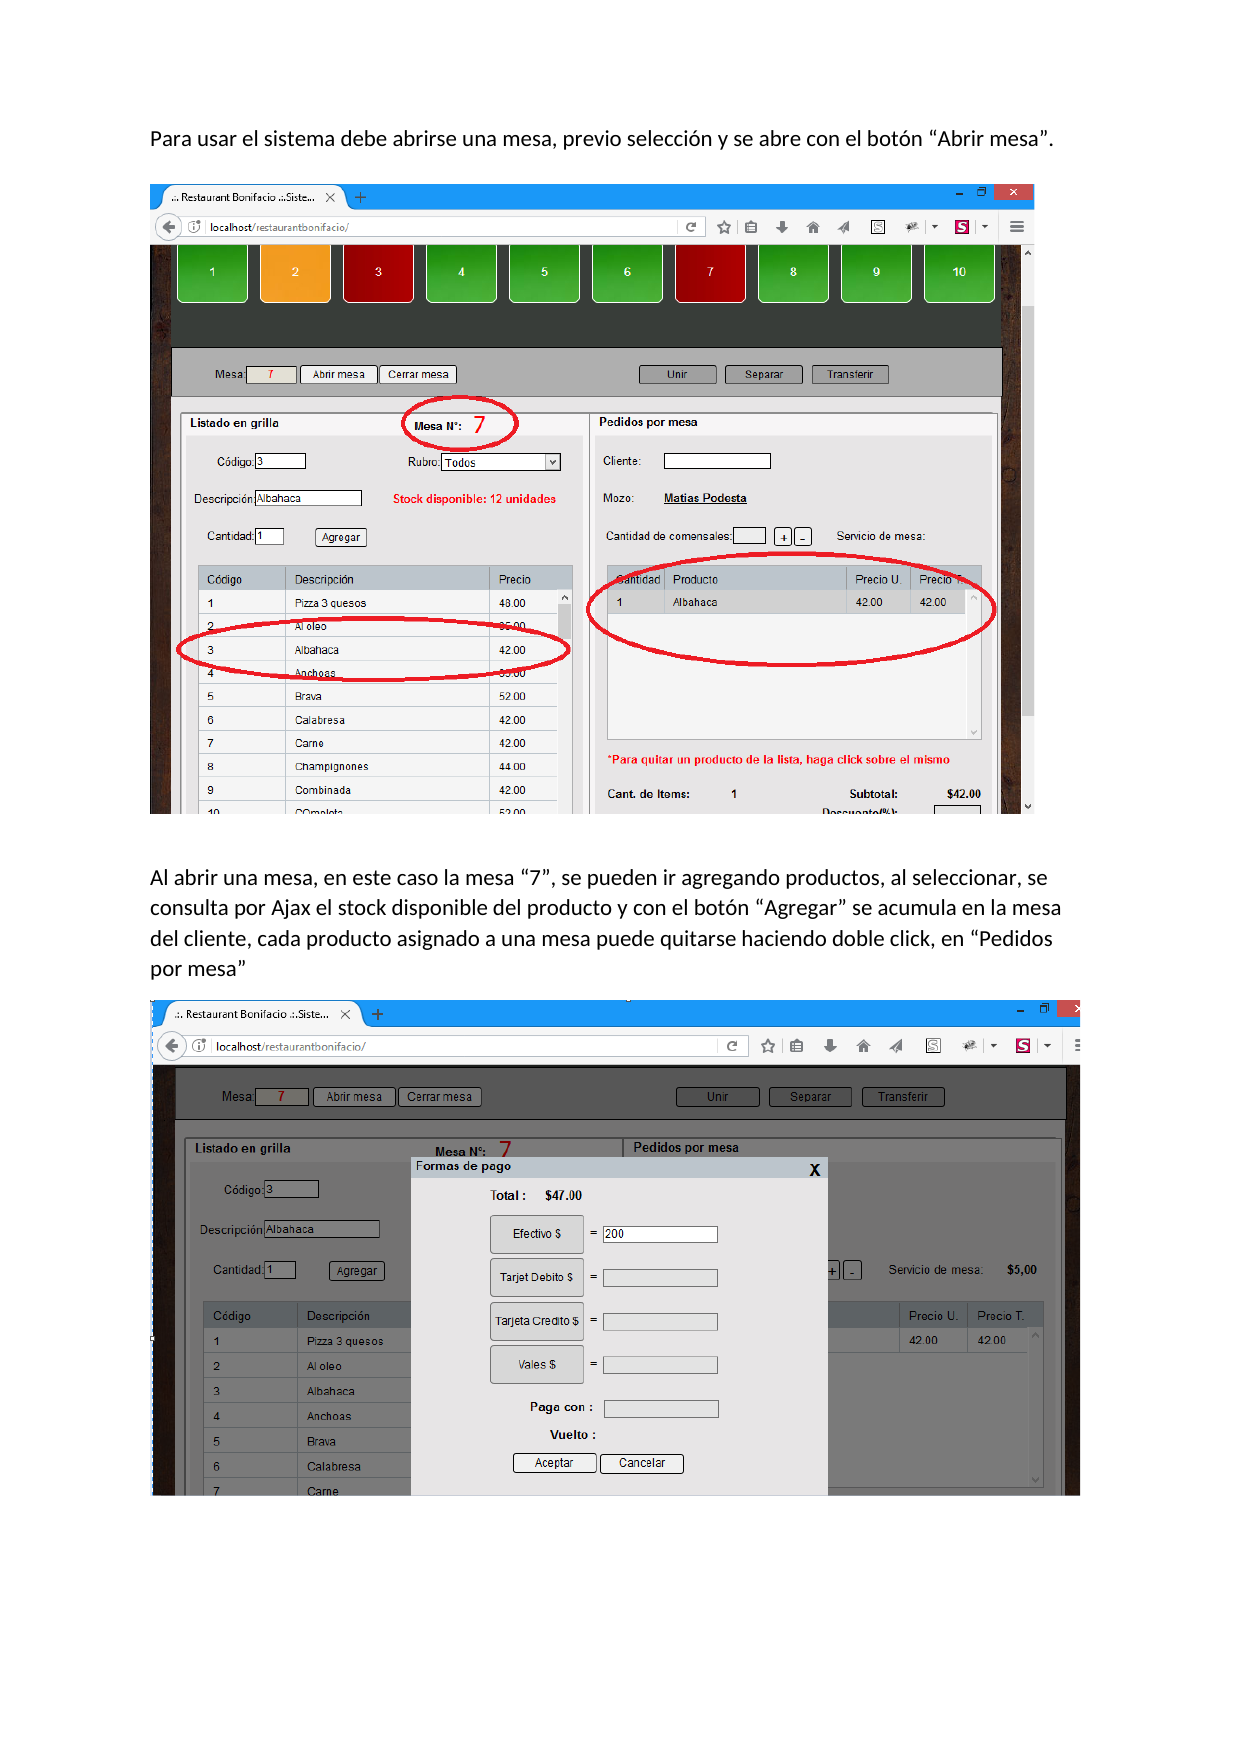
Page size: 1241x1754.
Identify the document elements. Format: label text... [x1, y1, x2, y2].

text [150, 1001, 1087, 1526]
picture [150, 184, 1035, 815]
picture [150, 1000, 1080, 1496]
text Al abrir una mesa, en este caso la mesa “7”, se pueden ir agregando productos, al seleccionar, se consulta por Ajax el stock disponible del producto y con el botón “Agregar” se acumula en la mesa del cliente, cada producto asignado a una mesa puede quitarse haciendo doble click, en “Pedidos por mesa” [150, 833, 1087, 982]
